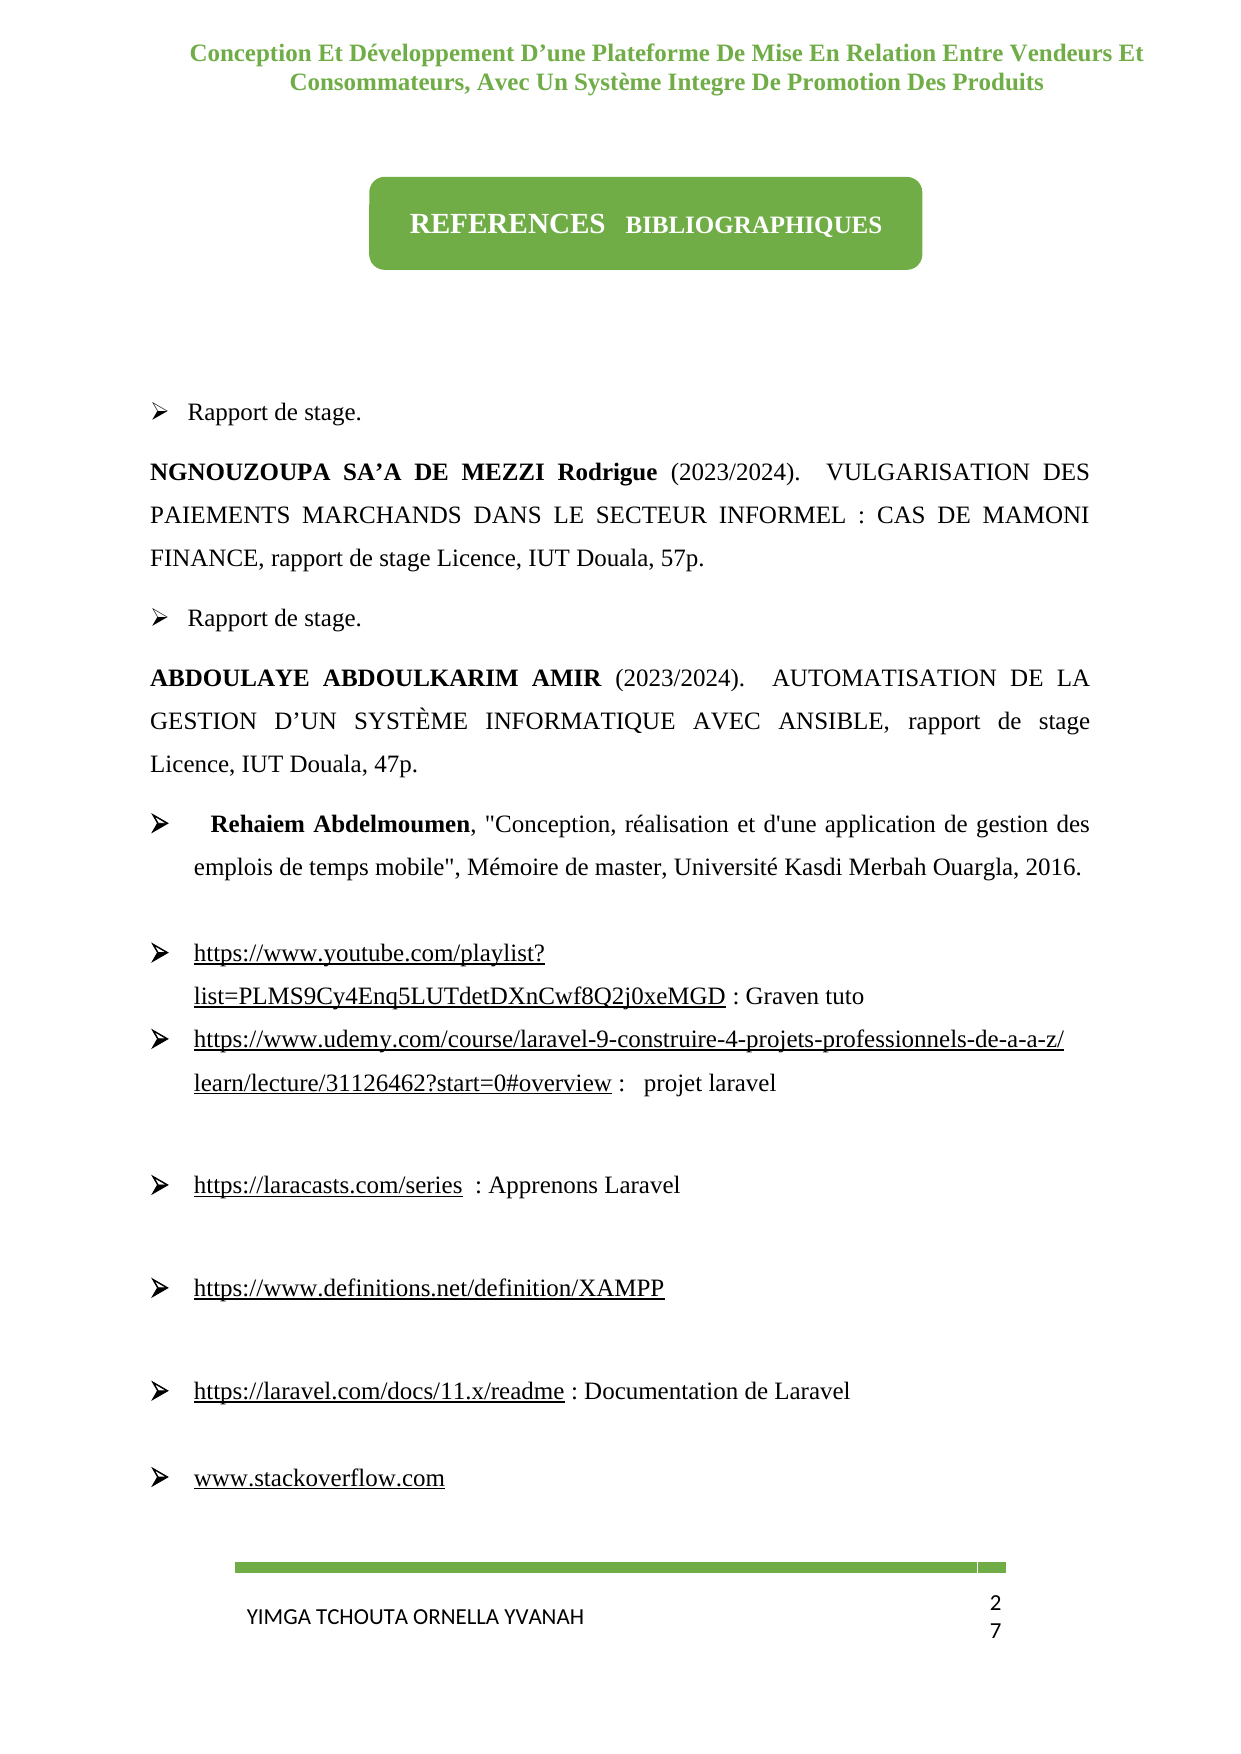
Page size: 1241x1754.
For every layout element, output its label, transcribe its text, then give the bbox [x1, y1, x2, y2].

list https://www.youtube.com/playlist?list=PLMS9Cy4Enq5LUTdetDXnCwf8Q2j0xeMGD : Graven tuto [150, 938, 1090, 1010]
list Rapport de stage. [150, 603, 1090, 632]
list www.stackoverflow.com [150, 1463, 1090, 1491]
list Rehaiem Abdelmoumen, "Conception, réalisation et d'une application de gestion des emplois de temps mobile", Mémoire de master, Université Kasdi Merbah Ouargla, 2016. [150, 809, 1090, 881]
text ABDOULAYE ABDOULKARIM AMIR (2023/2024). AUTOMATISATION DE LA GESTION D’UN SYSTÈME INFORMATIQUE AVEC ANSIBLE, rapport de stage Licence, IUT Douala, 47p. [150, 663, 1090, 778]
text NGNOUZOUPA SA’A DE MEZZI Rodrigue (2023/2024). VULGARISATION DES PAIEMENTS MARCHANDS DANS LE SECTEUR INFORMEL : CAS DE MAMONI FINANCE, rapport de stage Licence, IUT Douala, 57p. [150, 457, 1090, 572]
list https://www.udemy.com/course/laravel-9-construire-4-projets-professionnels-de-a-a-z/learn/lecture/31126462?start=0#overview : projet laravel [150, 1024, 1090, 1096]
list Rapport de stage. [150, 397, 1090, 426]
list https://www.definitions.net/definition/XAMPP [150, 1273, 1090, 1302]
list https://laracasts.com/series : Apprenons Laravel [150, 1171, 1090, 1199]
list https://laravel.com/docs/11.x/readme : Documentation de Laravel [150, 1376, 1090, 1405]
